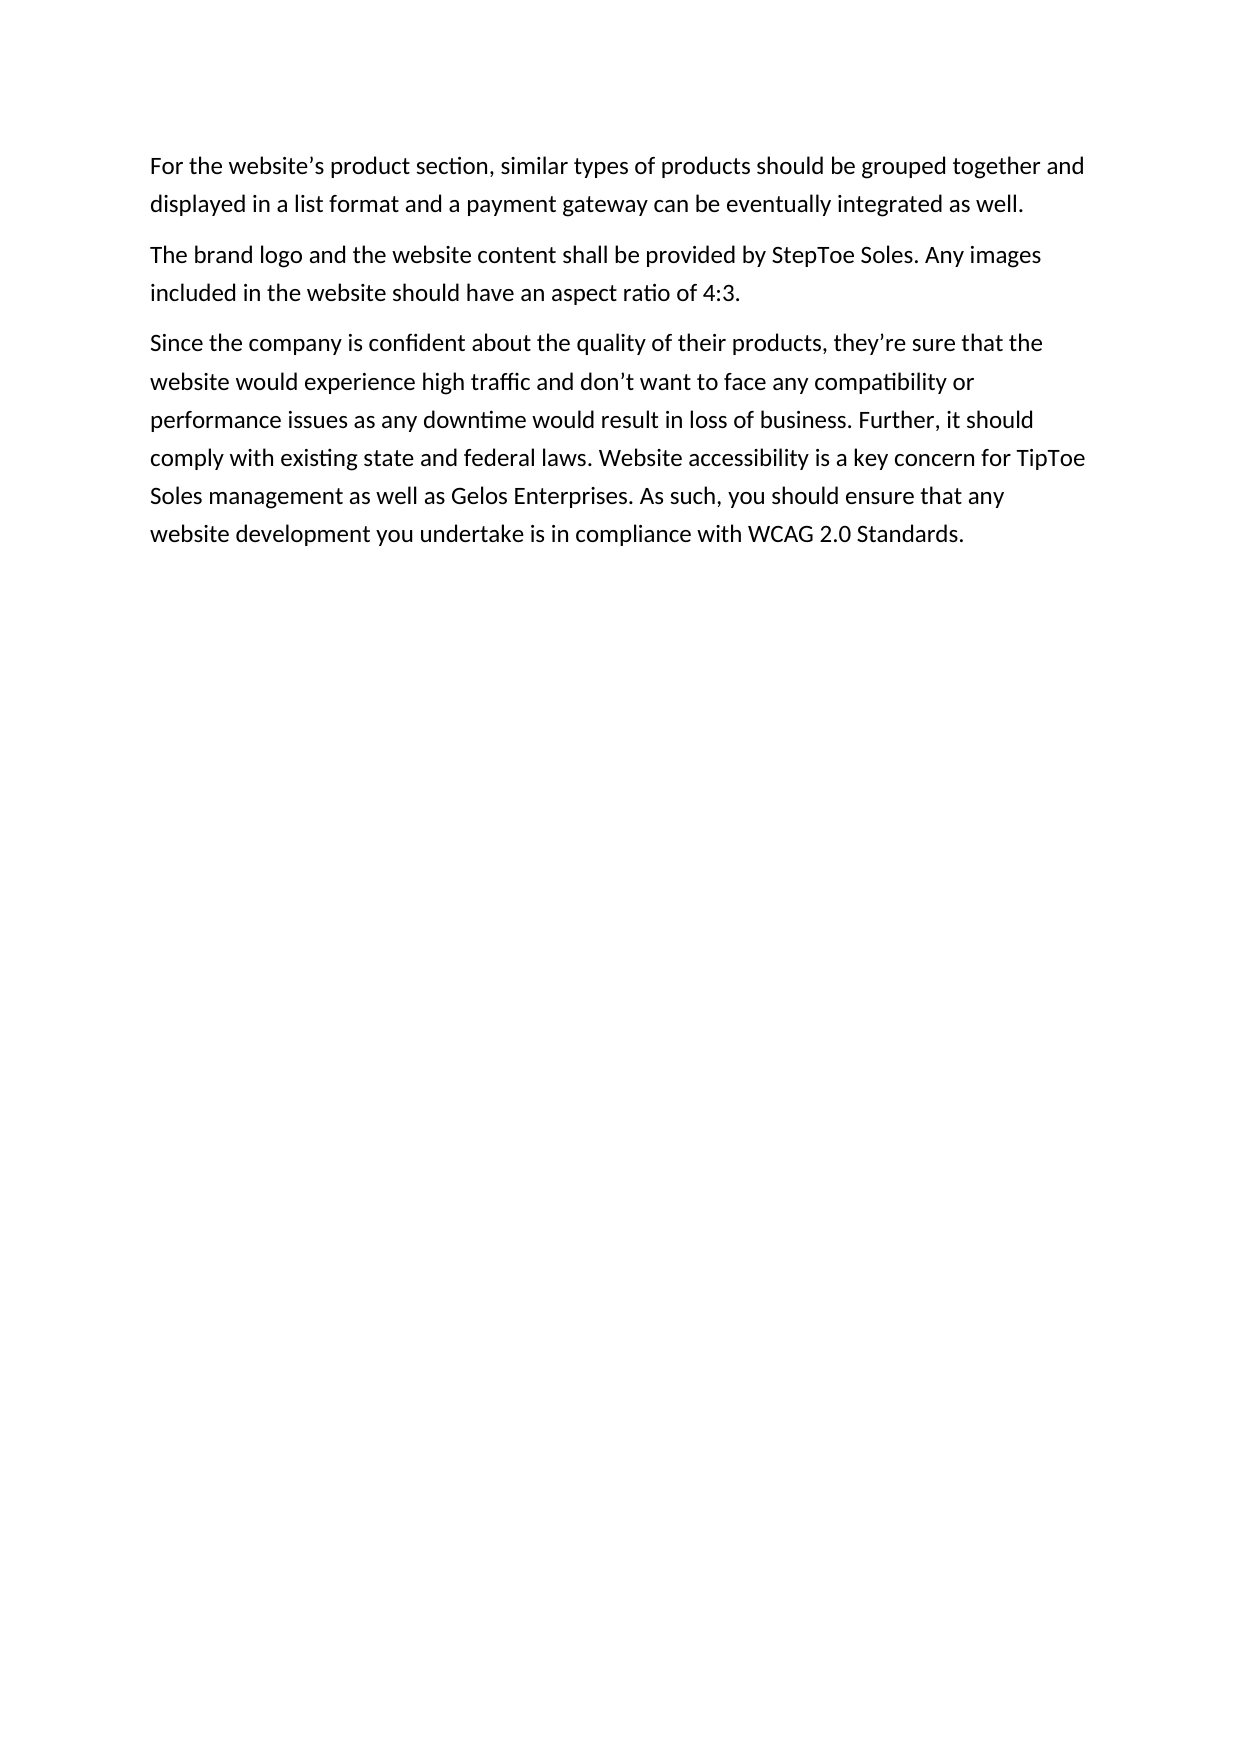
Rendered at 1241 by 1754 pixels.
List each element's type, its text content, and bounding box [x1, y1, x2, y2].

text For the website’s product section, similar types of products should be grouped together and displayed in a list format and a payment gateway can be eventually integrated as well. [150, 150, 1090, 219]
text Since the company is confident about the quality of their products, they’re sure that the website would experience high traffic and don’t want to face any compatibility or performance issues as any downtime would result in loss of business. Further, it should comply with existing state and federal laws. Website accessibility is a key concern for TipToe Soles management as well as Gelos Enterprises. As such, you should ensure that any website development you undertake is in compliance with WCAG 2.0 Standards. [150, 327, 1090, 549]
text The brand logo and the website content shall be provided by StepToe Soles. Any images included in the website should have an aspect ratio of 4:3. [150, 239, 1090, 307]
